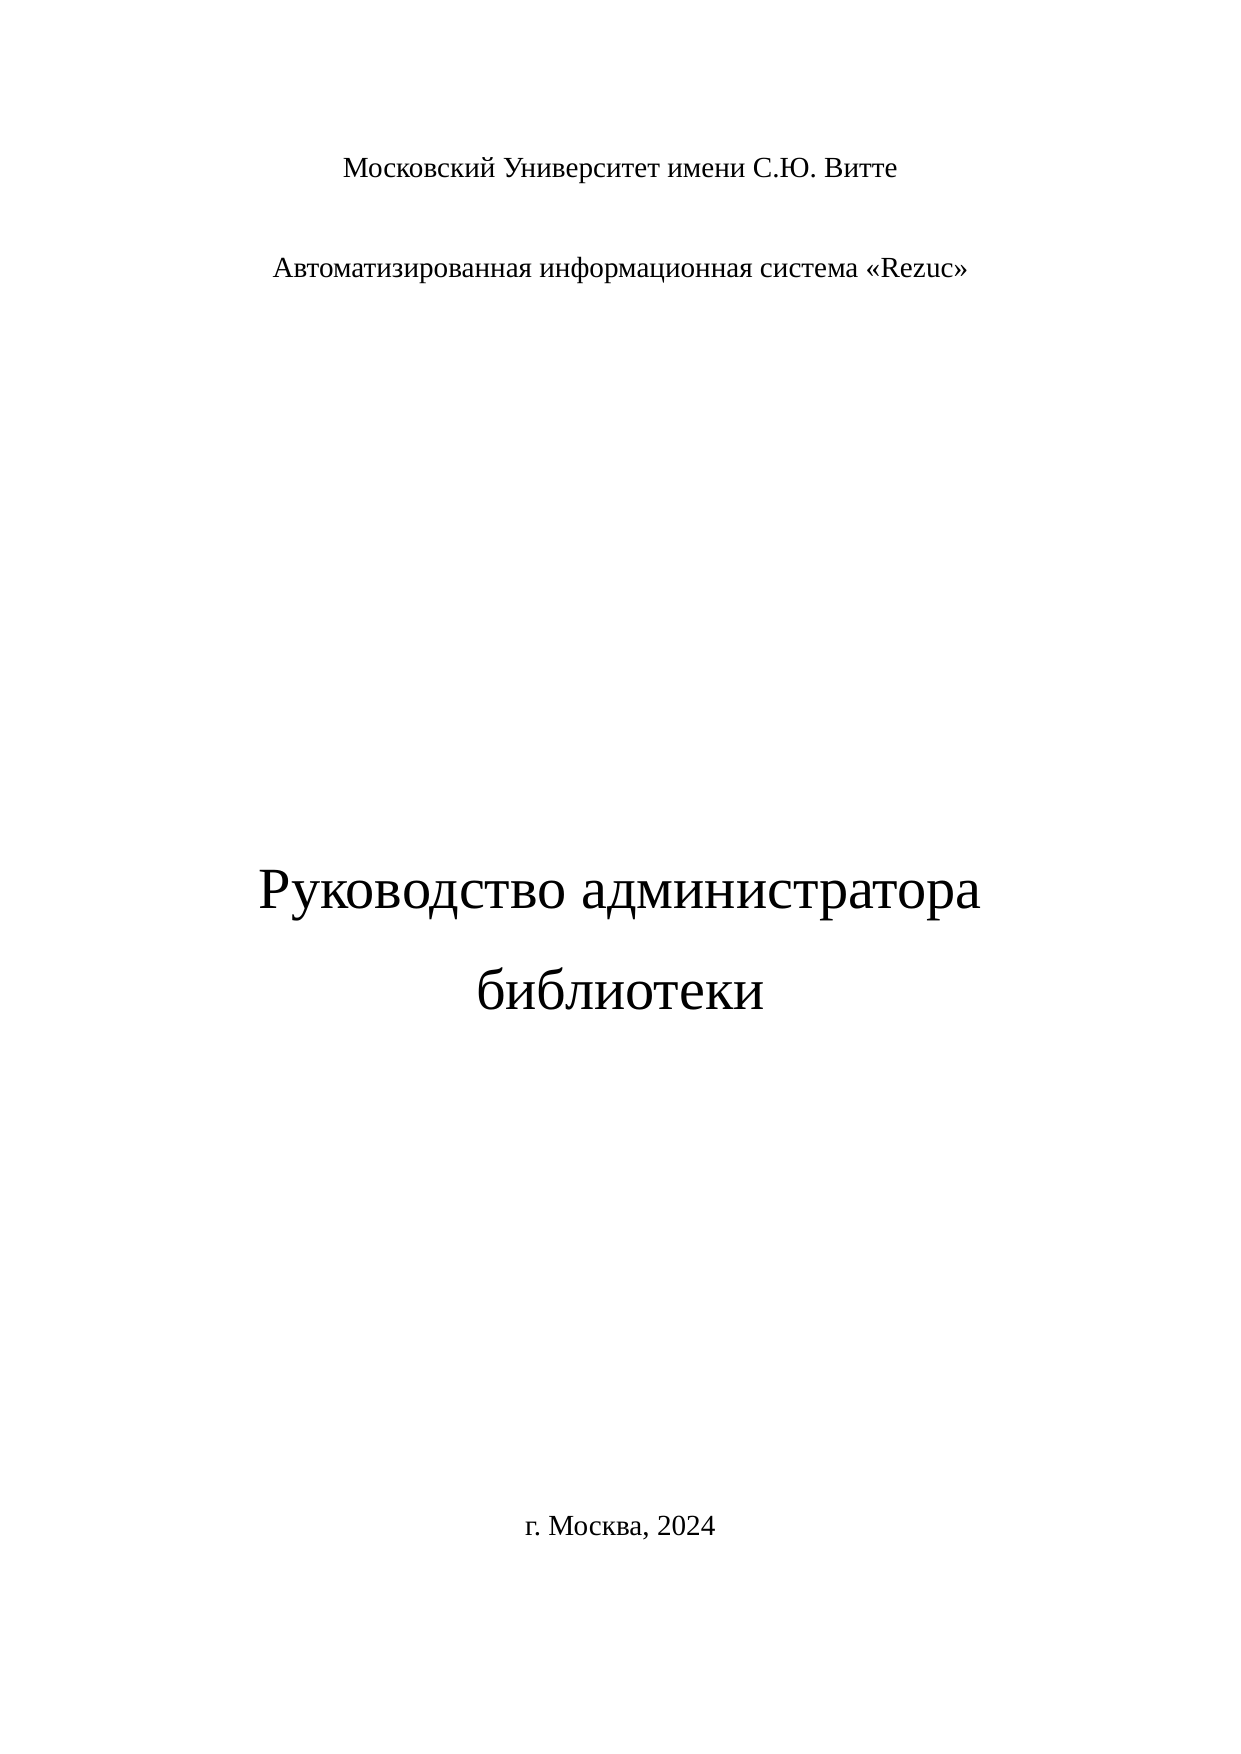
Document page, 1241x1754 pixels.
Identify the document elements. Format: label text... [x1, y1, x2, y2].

text Автоматизированная информационная система «Rezuc» [150, 251, 1090, 284]
text Московский Университет имени С.Ю. Витте [150, 150, 1090, 183]
text г. Москва, 2024 [150, 1508, 1090, 1542]
text Руководство администратора библиотеки [150, 854, 1090, 1022]
